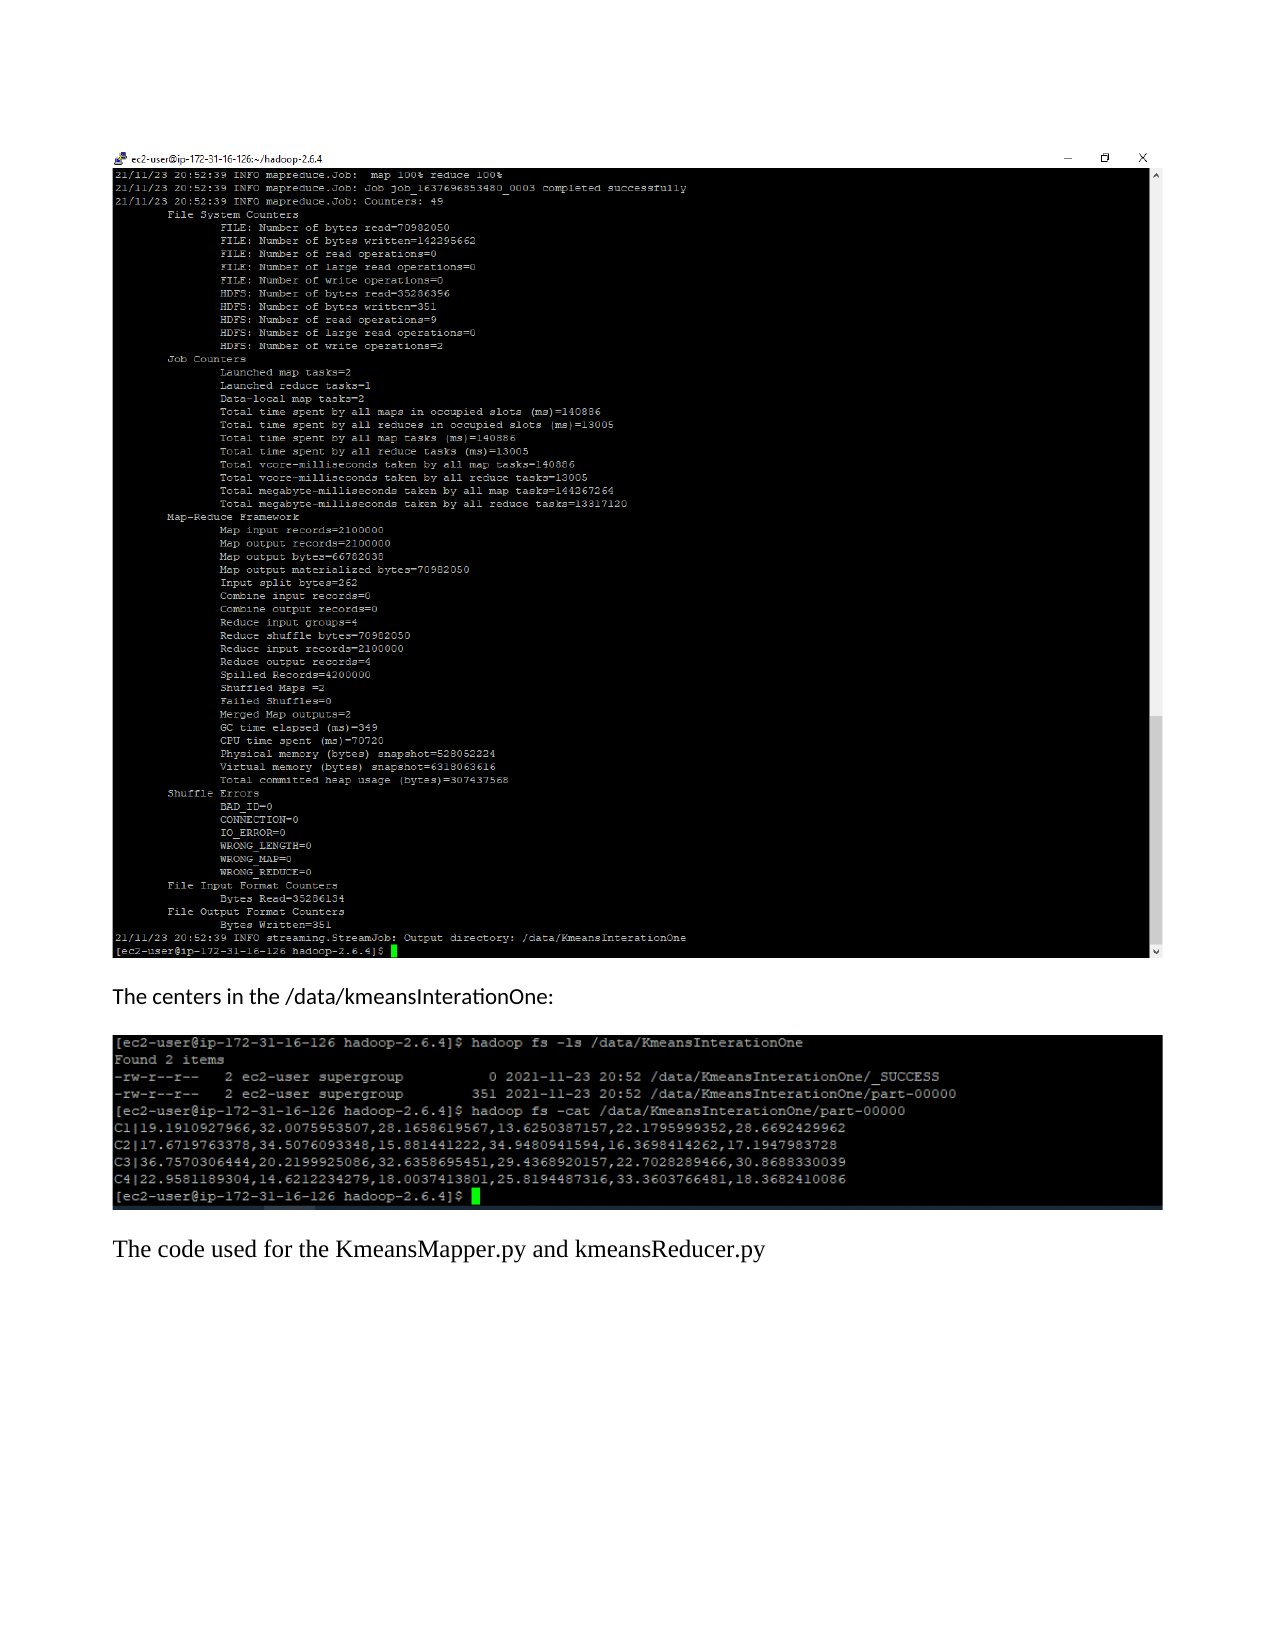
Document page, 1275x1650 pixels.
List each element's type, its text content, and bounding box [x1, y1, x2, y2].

text The code used for the KmeansMapper.py and kmeansReducer.py [112, 1234, 1162, 1263]
picture [112, 1035, 1163, 1210]
text The centers in the /data/kmeansInterationOne: [112, 982, 1162, 1010]
picture [112, 150, 1163, 958]
